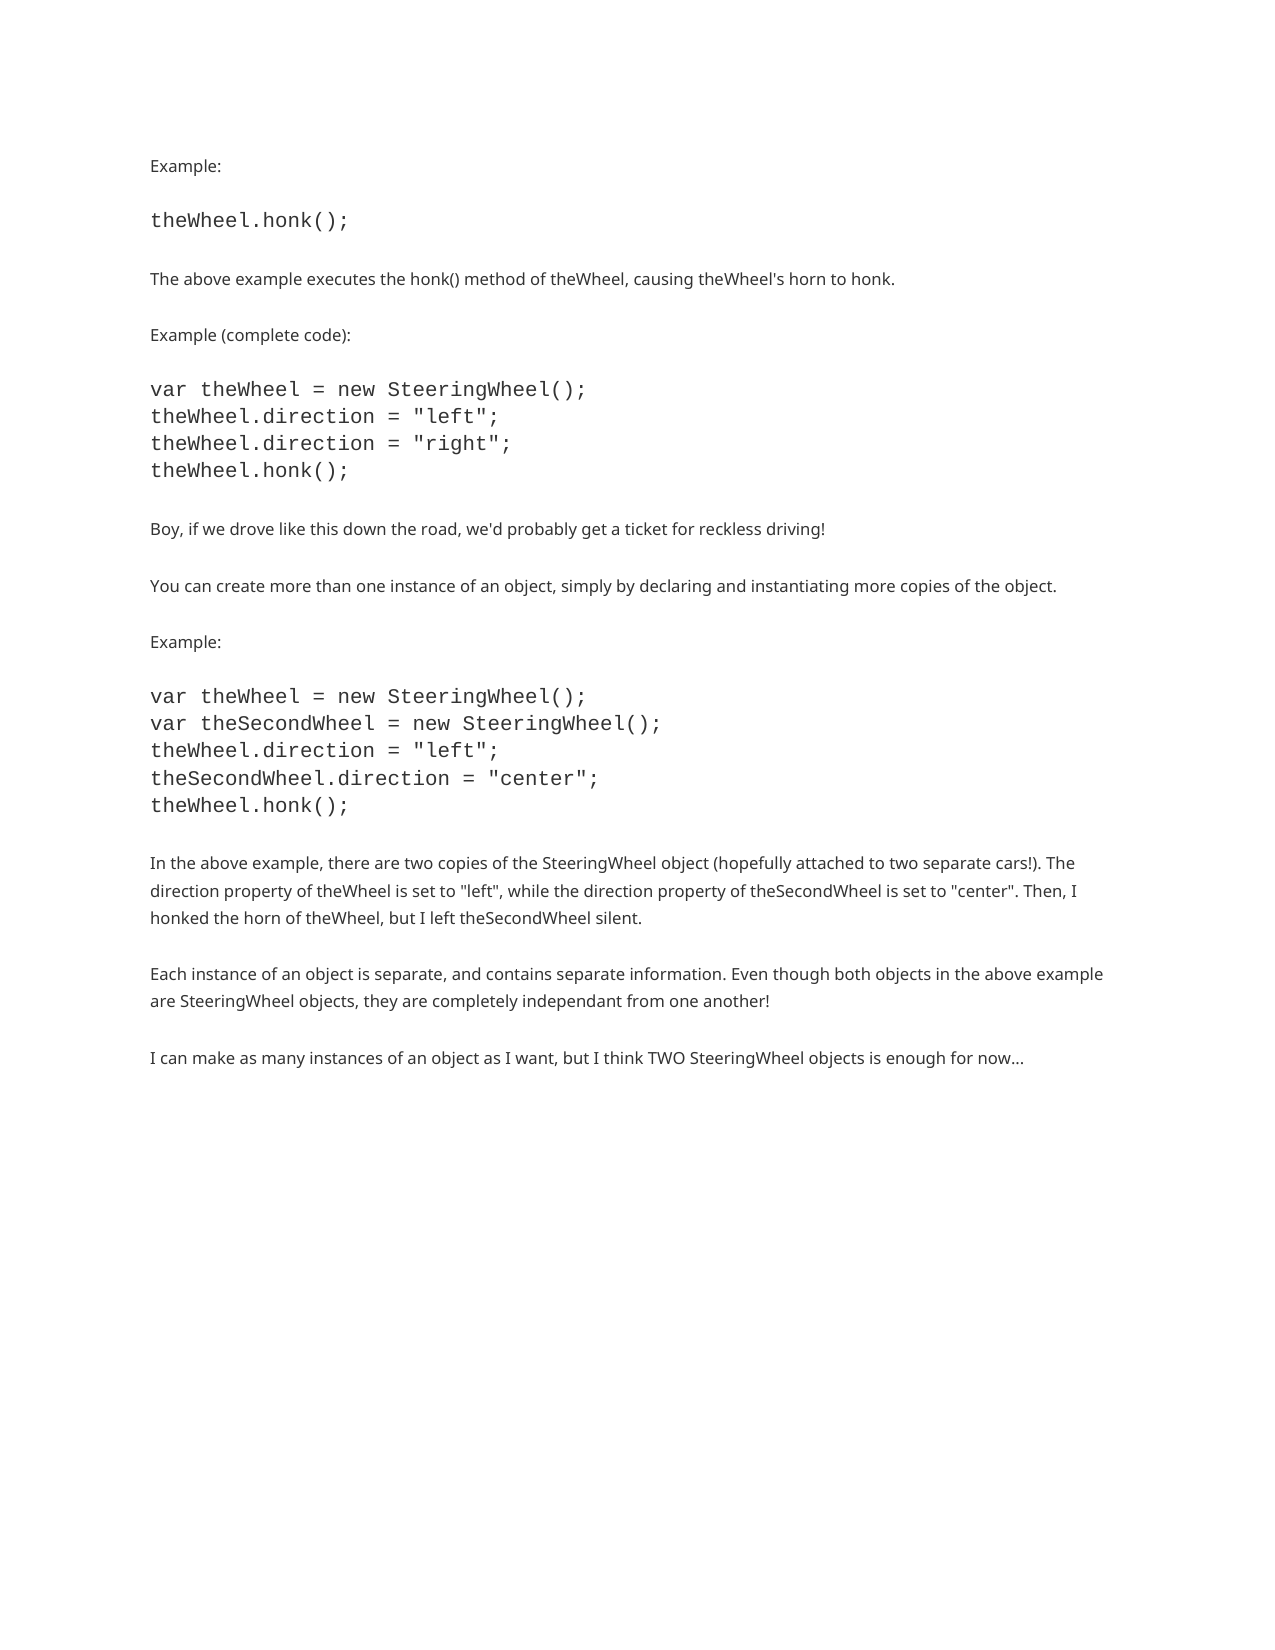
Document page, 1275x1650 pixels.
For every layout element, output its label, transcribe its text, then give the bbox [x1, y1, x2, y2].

text theSecondWheel.direction = "center"; [150, 764, 1125, 791]
text Each instance of an object is separate, and contains separate information. Even though both objects in the above example are SteeringWheel objects, they are completely independant from one another! [150, 958, 1125, 1013]
text theWheel.honk(); [150, 206, 1125, 233]
text In the above example, there are two copies of the SteeringWheel object (hopefully attached to two separate cars!). The direction property of theWheel is set to "left", while the direction property of theSecondWheel is set to "center". Then, I honked the horn of theWheel, but I left theSecondWheel silent. [150, 847, 1125, 929]
text The above example executes the honk() method of theWheel, causing theWheel's horn to honk. [150, 263, 1125, 290]
text Example (complete code): [150, 319, 1125, 346]
text theWheel.honk(); [150, 457, 1125, 484]
text var theWheel = new SteeringWheel(); [150, 375, 1125, 403]
text Example: [150, 626, 1125, 653]
text theWheel.honk(); [150, 791, 1125, 818]
text var theSecondWheel = new SteeringWheel(); [150, 709, 1125, 737]
text Example: [150, 150, 1125, 177]
text I can make as many instances of an object as I want, but I think TWO SteeringWheel objects is enough for now... [150, 1042, 1125, 1069]
text You can create more than one instance of an object, simply by declaring and instantiating more copies of the object. [150, 570, 1125, 597]
text Boy, if we drove like this down the road, we'd probably get a ticket for reckless driving! [150, 513, 1125, 541]
text theWheel.direction = "left"; [150, 403, 1125, 430]
text var theWheel = new SteeringWheel(); [150, 682, 1125, 709]
text theWheel.direction = "left"; [150, 737, 1125, 764]
text theWheel.direction = "right"; [150, 430, 1125, 457]
